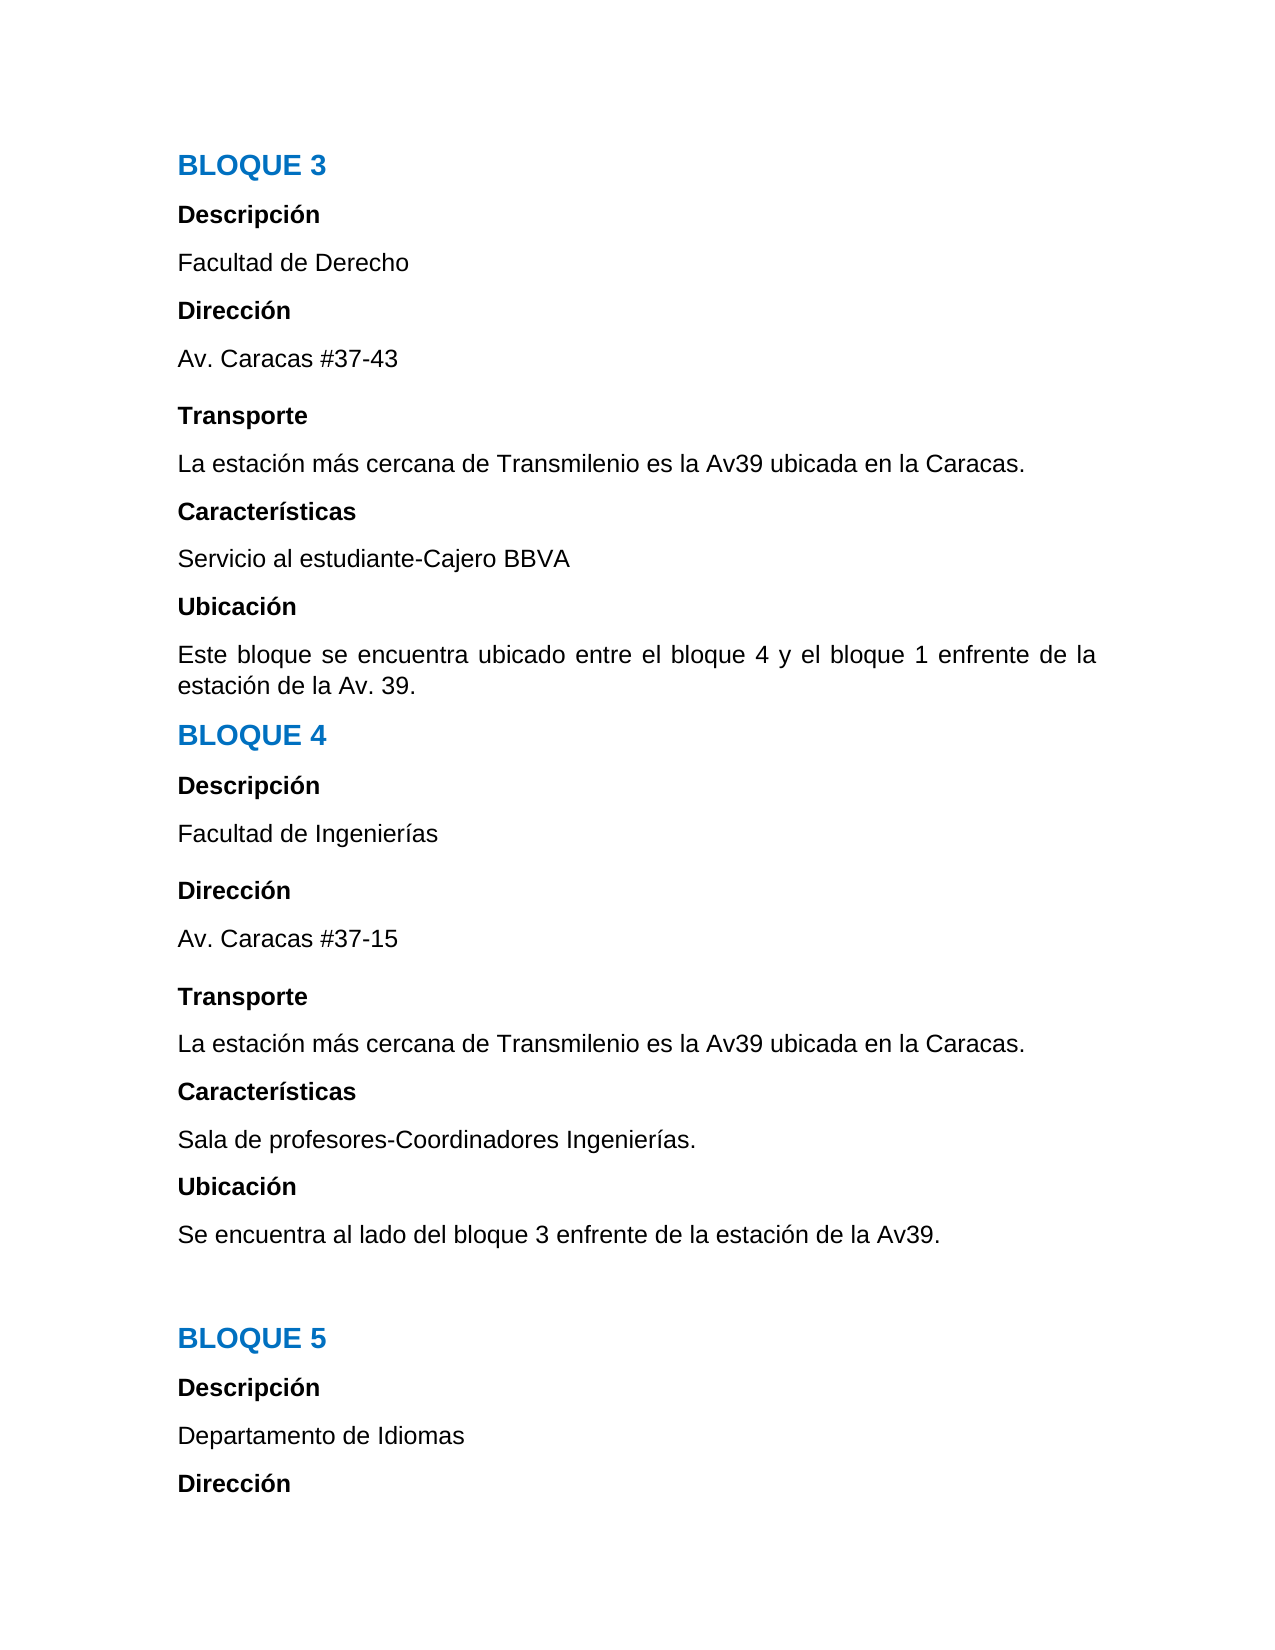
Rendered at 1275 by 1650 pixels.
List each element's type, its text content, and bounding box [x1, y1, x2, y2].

text Dirección [177, 296, 1098, 324]
text Descripción [177, 771, 1098, 800]
text Departamento de Idiomas [177, 1421, 1098, 1450]
text BLOQUE 5 [177, 1321, 1098, 1354]
text La estación más cercana de Transmilenio es la Av39 ubicada en la Caracas. [177, 1029, 1098, 1058]
text Transporte [177, 401, 1098, 430]
text BLOQUE 3 [177, 148, 1098, 181]
text Servicio al estudiante-Cajero BBVA [177, 544, 1098, 573]
text Características [177, 496, 1098, 525]
text La estación más cercana de Transmilenio es la Av39 ubicada en la Caracas. [177, 449, 1098, 477]
text Descripción [177, 1373, 1098, 1402]
text Sala de profesores-Coordinadores Ingenierías. [177, 1125, 1098, 1153]
text Dirección [177, 876, 1098, 905]
text Dirección [177, 1469, 1098, 1498]
text Facultad de Ingenierías [177, 819, 1098, 848]
text Ubicación [177, 592, 1098, 621]
text Av. Caracas #37-15 [177, 924, 1098, 953]
text Descripción [177, 200, 1098, 229]
text Transporte [177, 982, 1098, 1010]
text Características [177, 1077, 1098, 1106]
text Ubicación [177, 1172, 1098, 1201]
text Av. Caracas #37-43 [177, 343, 1098, 372]
text Facultad de Derecho [177, 248, 1098, 277]
text Se encuentra al lado del bloque 3 enfrente de la estación de la Av39. [177, 1220, 1098, 1249]
text BLOQUE 4 [177, 718, 1098, 752]
text Este bloque se encuentra ubicado entre el bloque 4 y el bloque 1 enfrente de la estación de la Av. 39. [177, 639, 1098, 699]
